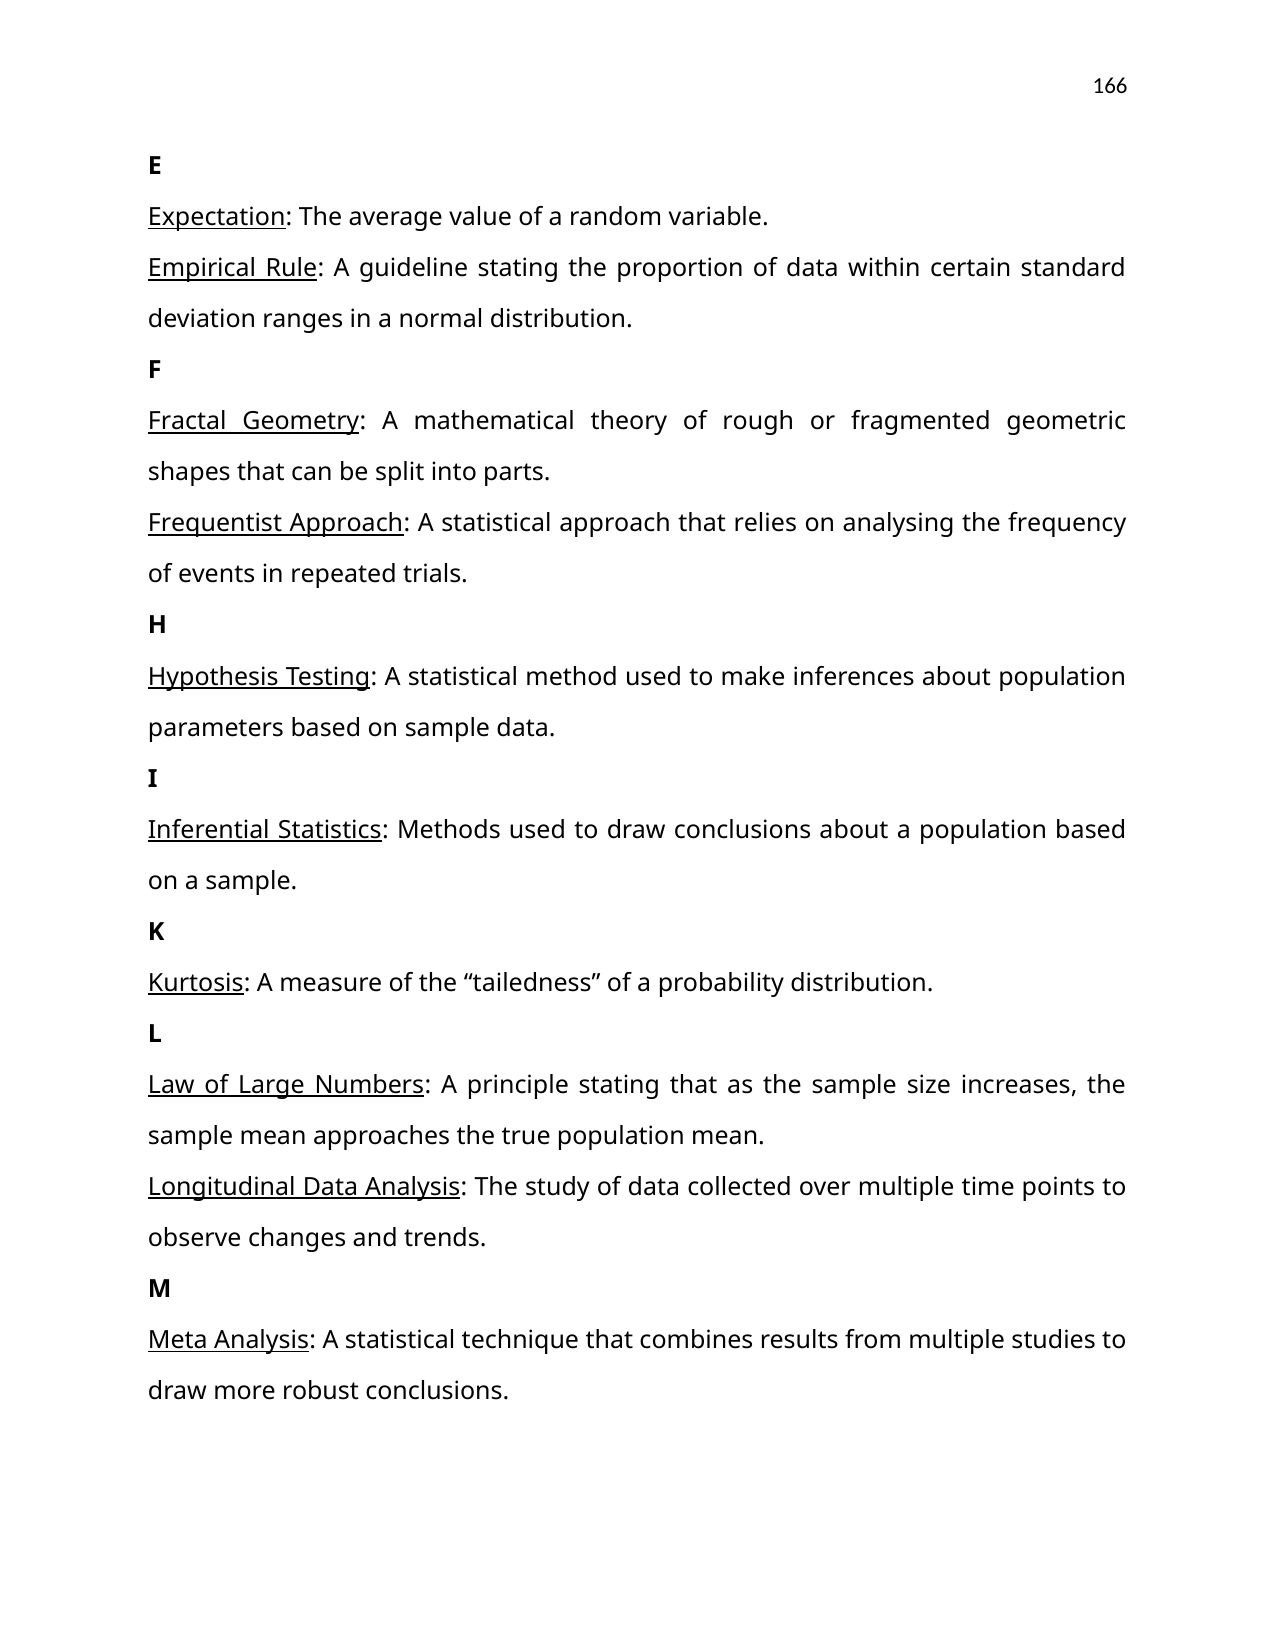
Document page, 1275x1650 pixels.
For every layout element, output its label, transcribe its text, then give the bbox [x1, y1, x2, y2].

text E [148, 148, 1127, 182]
text K [148, 913, 1127, 947]
text Frequentist Approach: A statistical approach that relies on analysing the frequency of events in repeated trials. [148, 505, 1127, 590]
text Hypothesis Testing: A statistical method used to make inferences about population parameters based on sample data. [148, 658, 1127, 743]
text H [148, 607, 1127, 641]
text F [148, 352, 1127, 386]
text M [148, 1271, 1127, 1305]
text Inferential Statistics: Methods used to draw conclusions about a population based on a sample. [148, 811, 1127, 896]
text Empirical Rule: A guideline stating the proportion of data within certain standard deviation ranges in a normal distribution. [148, 250, 1127, 335]
text Longitudinal Data Analysis: The study of data collected over multiple time points to observe changes and trends. [148, 1168, 1127, 1254]
text I [148, 760, 1127, 794]
text Law of Large Numbers: A principle stating that as the sample size increases, the sample mean approaches the true population mean. [148, 1066, 1127, 1152]
text Kurtosis: A measure of the “tailedness” of a probability distribution. [148, 964, 1127, 998]
text Meta Analysis: A statistical technique that combines results from multiple studies to draw more robust conclusions. [148, 1322, 1127, 1407]
text Expectation: The average value of a random variable. [148, 199, 1127, 233]
text Fractal Geometry: A mathematical theory of rough or fragmented geometric shapes that can be split into parts. [148, 403, 1127, 488]
text L [148, 1015, 1127, 1049]
